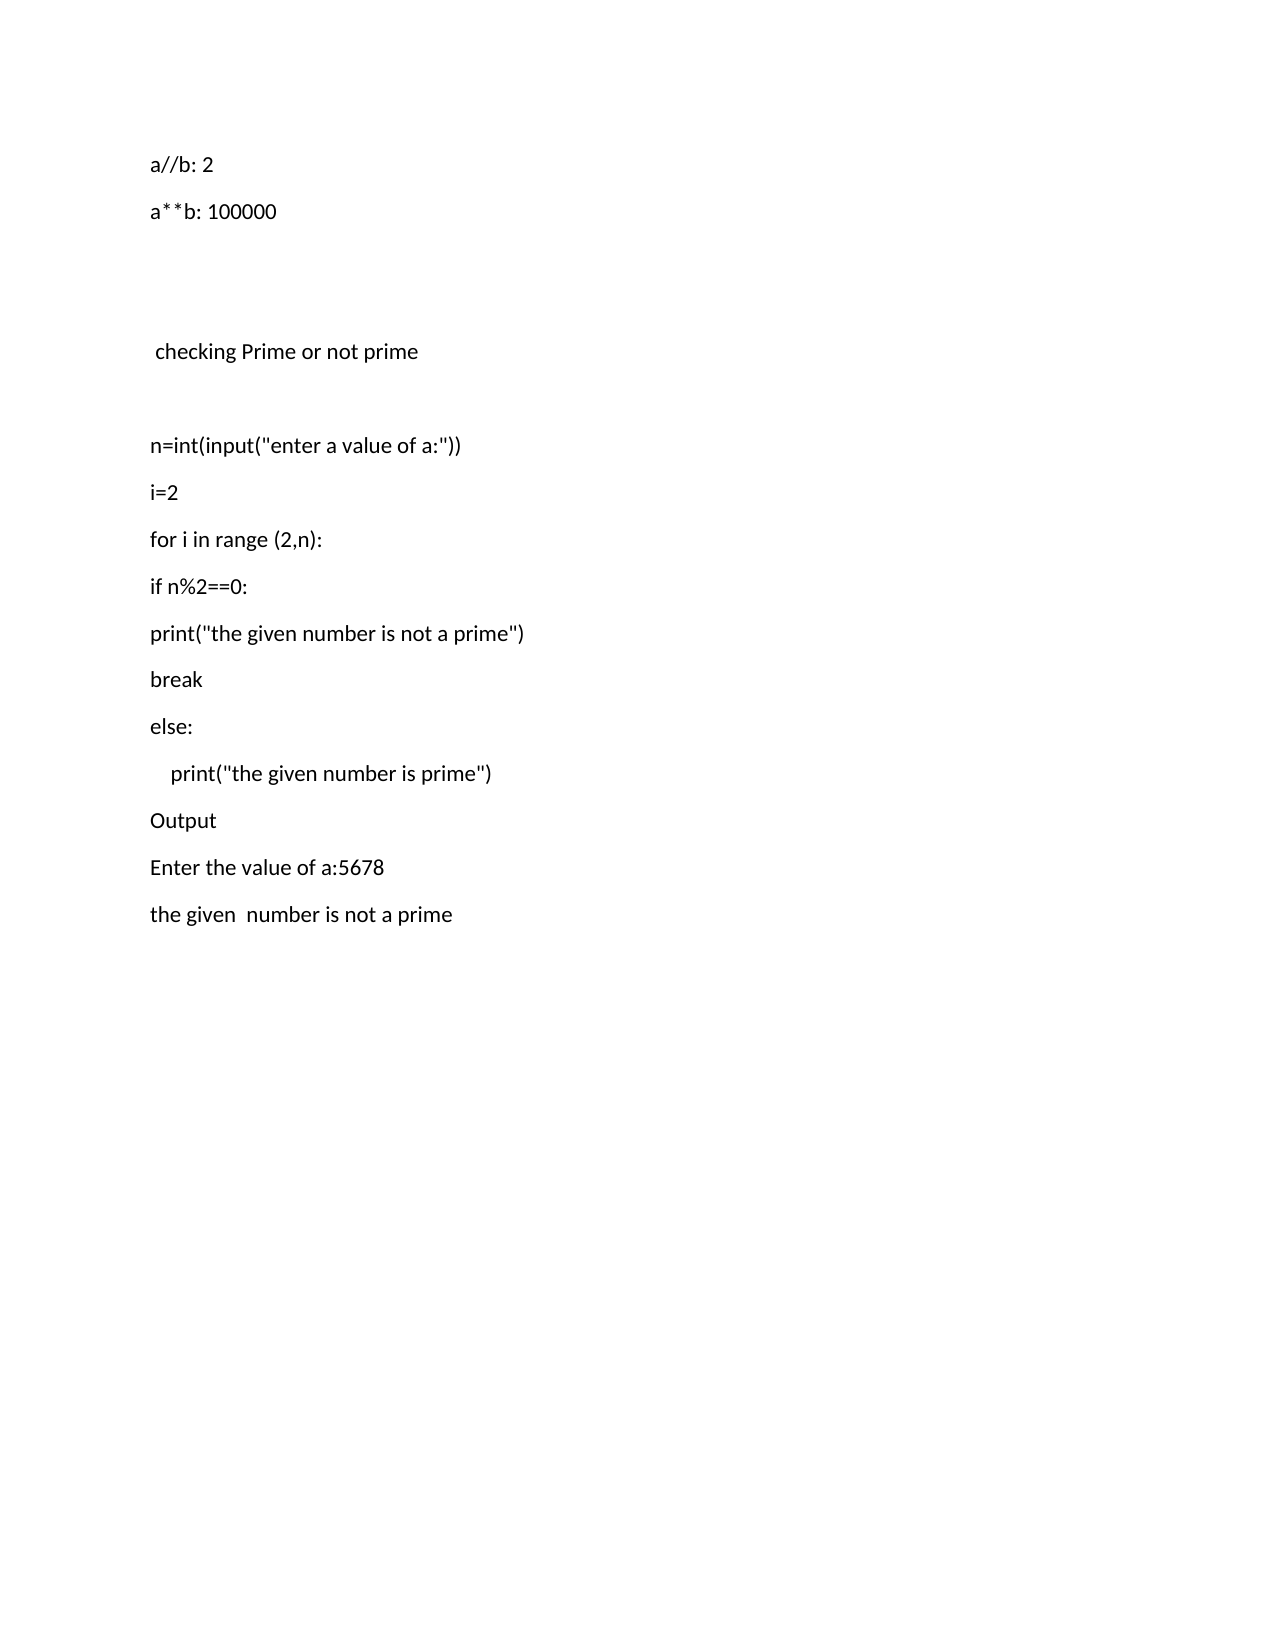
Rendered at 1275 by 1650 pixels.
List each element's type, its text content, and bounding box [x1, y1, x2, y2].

text print("the given number is not a prime") [150, 619, 1125, 647]
text else: [150, 712, 1125, 741]
text print("the given number is prime") [150, 759, 1125, 787]
text break [150, 666, 1125, 694]
text Output [150, 806, 1125, 834]
text i=2 [150, 478, 1125, 506]
text a**b: 100000 [150, 197, 1125, 225]
text the given number is not a prime [150, 900, 1125, 928]
text for i in range (2,n): [150, 525, 1125, 553]
text a//b: 2 [150, 150, 1125, 178]
text checking Prime or not prime [150, 337, 1125, 366]
text Enter the value of a:5678 [150, 853, 1125, 881]
text if n%2==0: [150, 572, 1125, 600]
text n=int(input("enter a value of a:")) [150, 431, 1125, 459]
